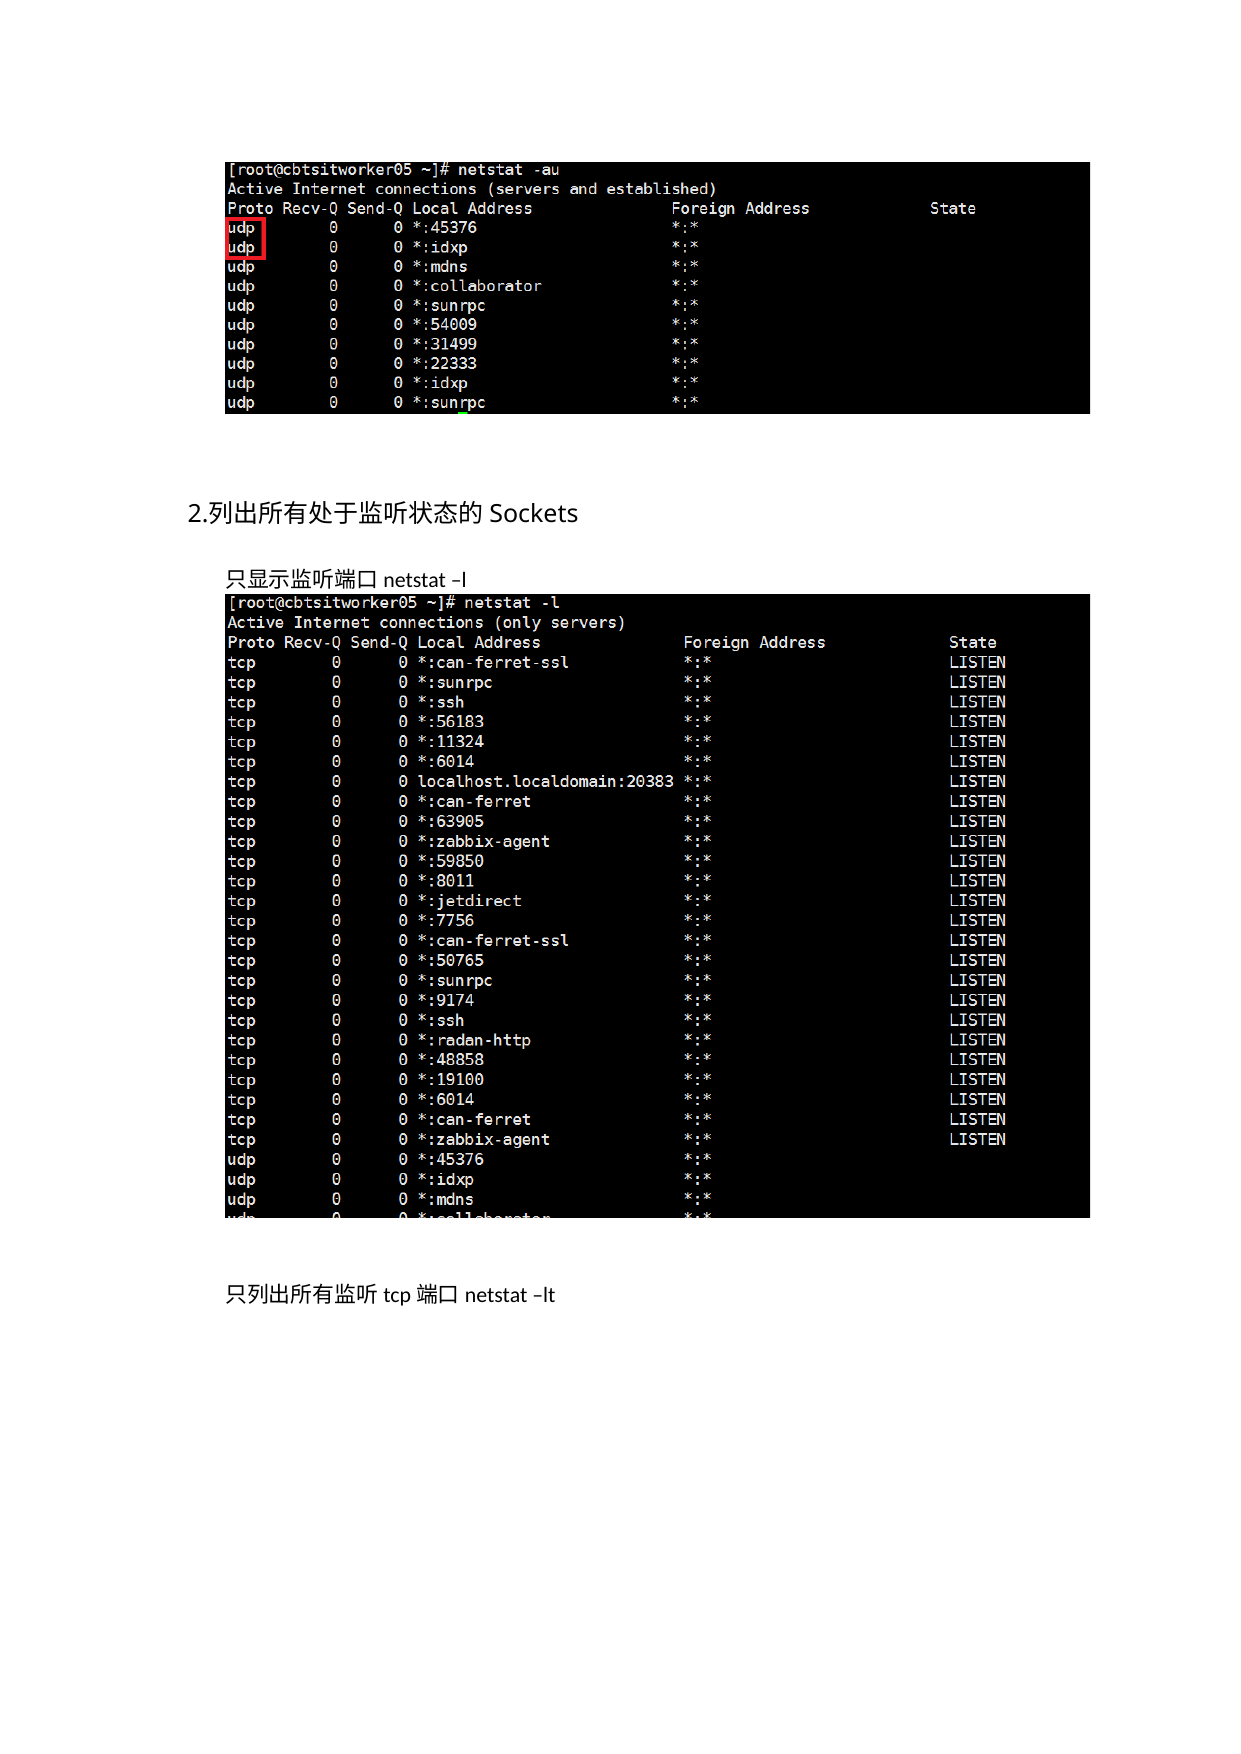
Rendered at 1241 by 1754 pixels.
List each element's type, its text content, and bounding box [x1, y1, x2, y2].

picture [225, 594, 1091, 1218]
subtitle 2.列出所有处于监听状态的 Sockets [187, 479, 1053, 544]
list 只列出所有监听 tcp 端口 netstat –lt [225, 1277, 1053, 1309]
picture [225, 162, 1091, 414]
list 只显示监听端口 netstat –l [225, 562, 1053, 594]
